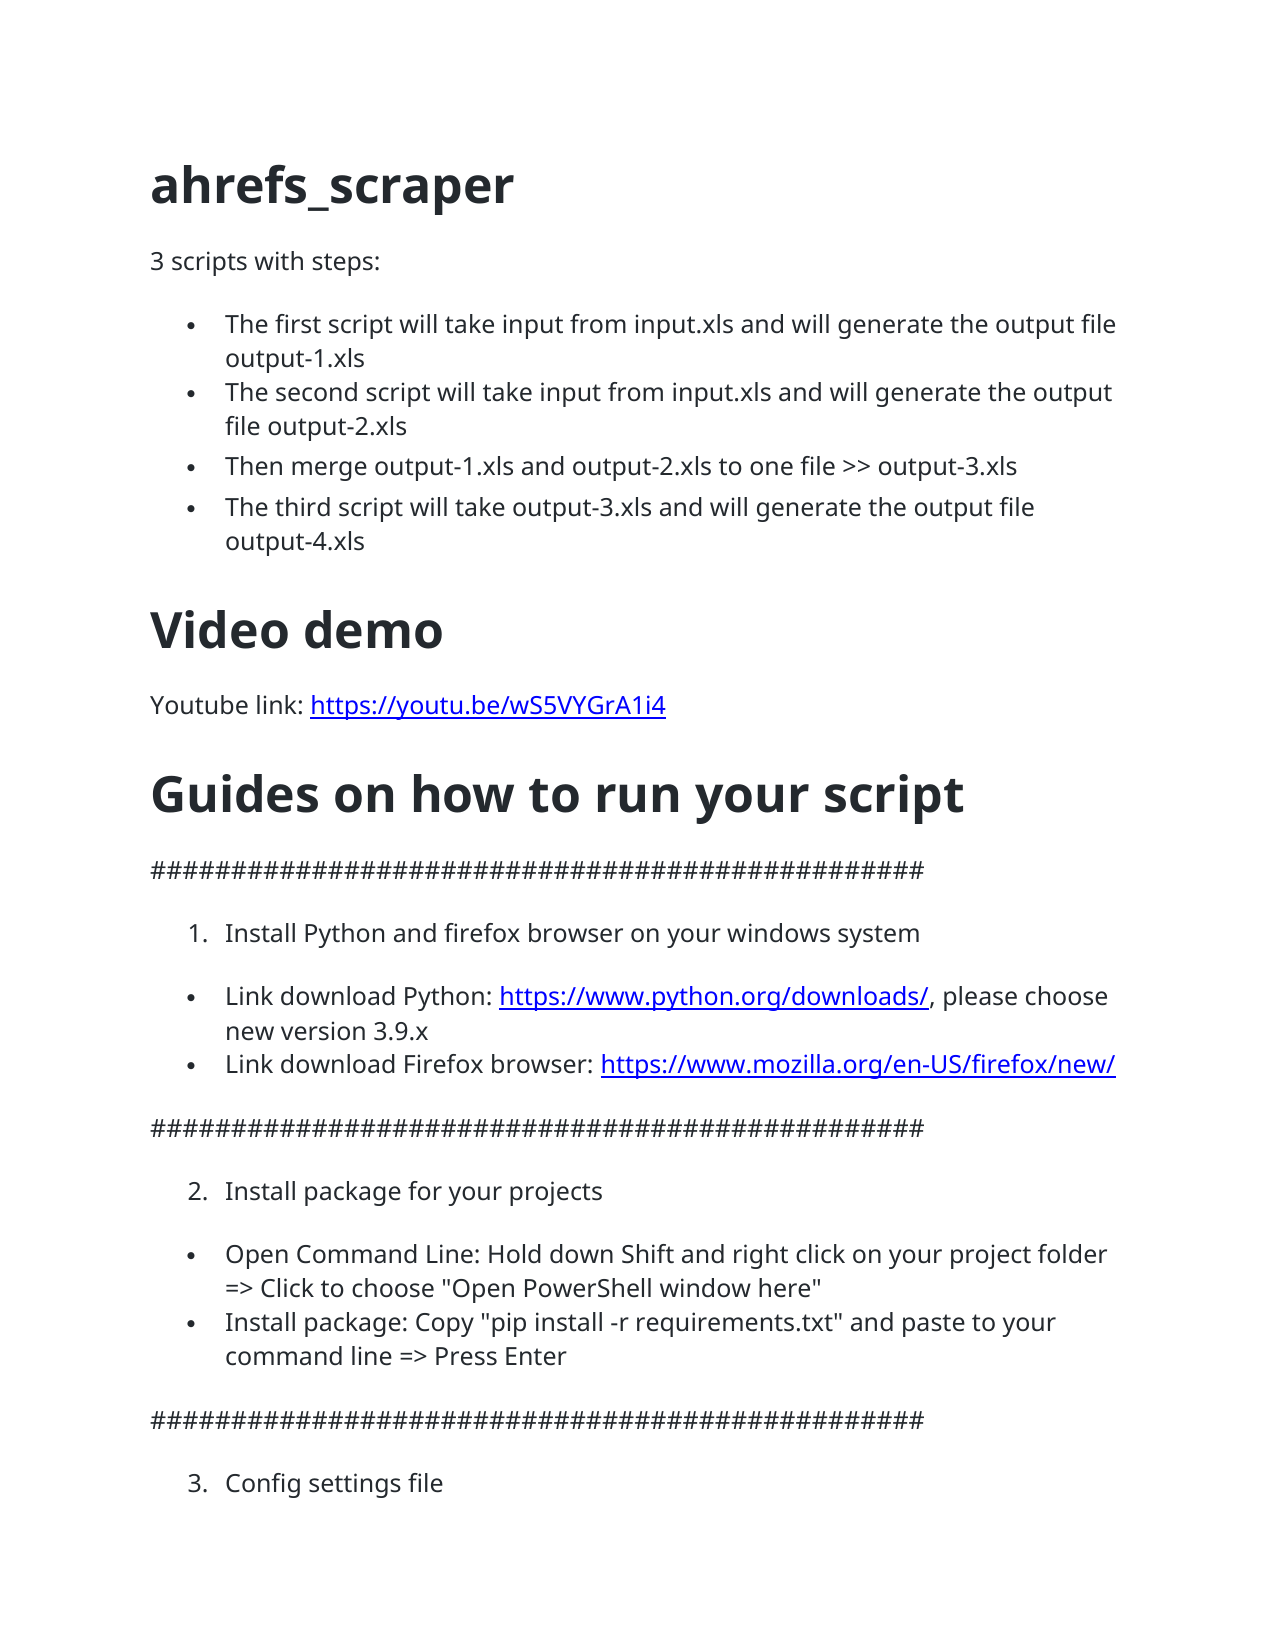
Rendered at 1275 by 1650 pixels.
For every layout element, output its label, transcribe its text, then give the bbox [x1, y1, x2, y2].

list Install package: Copy "pip install -r requirements.txt" and paste to your command line => Press Enter [187, 1305, 1125, 1373]
text Youtube link: https://youtu.be/wS5VYGrA1i4 [150, 688, 1125, 722]
list The first script will take input from input.xls and will generate the output file output-1.xls [187, 306, 1125, 374]
text Guides on how to run your script [150, 759, 1125, 828]
list Install package for your projects [187, 1174, 1125, 1208]
text ahrefs_scraper [150, 150, 1125, 218]
list Open Command Line: Hold down Shift and right click on your project folder => Click to choose "Open PowerShell window here" [187, 1237, 1125, 1305]
list Link download Firefox browser: https://www.mozilla.org/en-US/firefox/new/ [187, 1047, 1125, 1081]
list The third script will take output-3.xls and will generate the output file output-4.xls [187, 489, 1125, 557]
text Video demo [150, 595, 1125, 663]
list Link download Python: https://www.python.org/downloads/, please choose new version 3.9.x [187, 979, 1125, 1047]
list Install Python and firefox browser on your windows system [187, 916, 1125, 950]
text ################################################ [150, 1110, 1125, 1144]
list Then merge output-1.xls and output-2.xls to one file >> output-3.xls [187, 449, 1125, 483]
list Config settings file [187, 1466, 1125, 1499]
list The second script will take input from input.xls and will generate the output file output-2.xls [187, 374, 1125, 443]
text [150, 1402, 1125, 1436]
text ################################################ [150, 853, 1125, 887]
text 3 scripts with steps: [150, 243, 1125, 277]
